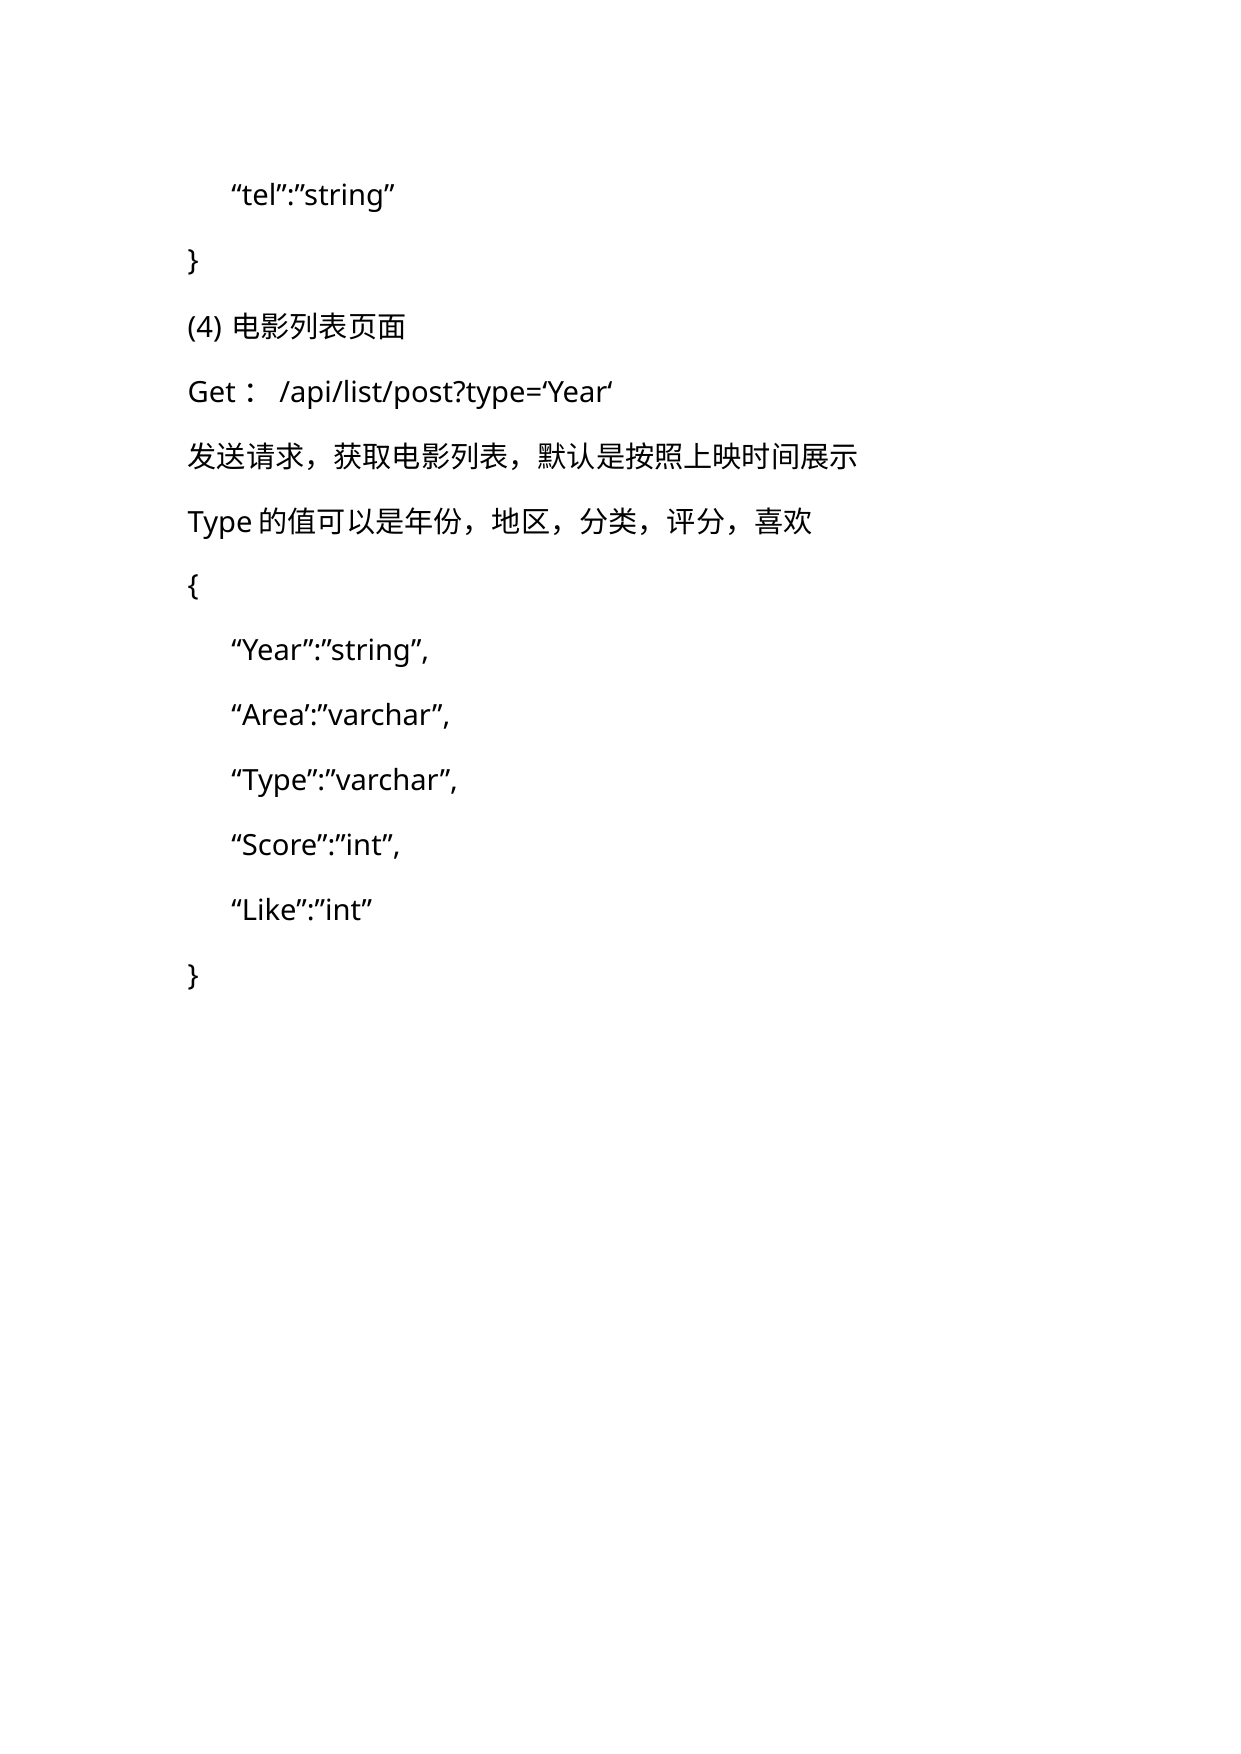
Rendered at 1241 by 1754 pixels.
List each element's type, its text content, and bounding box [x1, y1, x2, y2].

list “tel”:”string” [187, 162, 1053, 227]
list “Type”:”varchar”, [187, 747, 1053, 812]
list “Score”:”int”, [187, 812, 1053, 877]
list Type的值可以是年份，地区，分类，评分，喜欢 [187, 487, 1053, 552]
list “Year”:”string”, [187, 617, 1053, 682]
list 电影列表页面 [187, 292, 1053, 357]
list Get ： /api/list/post?type=‘Year‘ [187, 357, 1053, 422]
list { [187, 552, 1053, 617]
list } [187, 942, 1053, 1007]
list “Like”:”int” [187, 877, 1053, 942]
list } [187, 227, 1053, 292]
list “Area’:”varchar”, [187, 682, 1053, 747]
list 发送请求，获取电影列表，默认是按照上映时间展示 [187, 422, 1053, 487]
